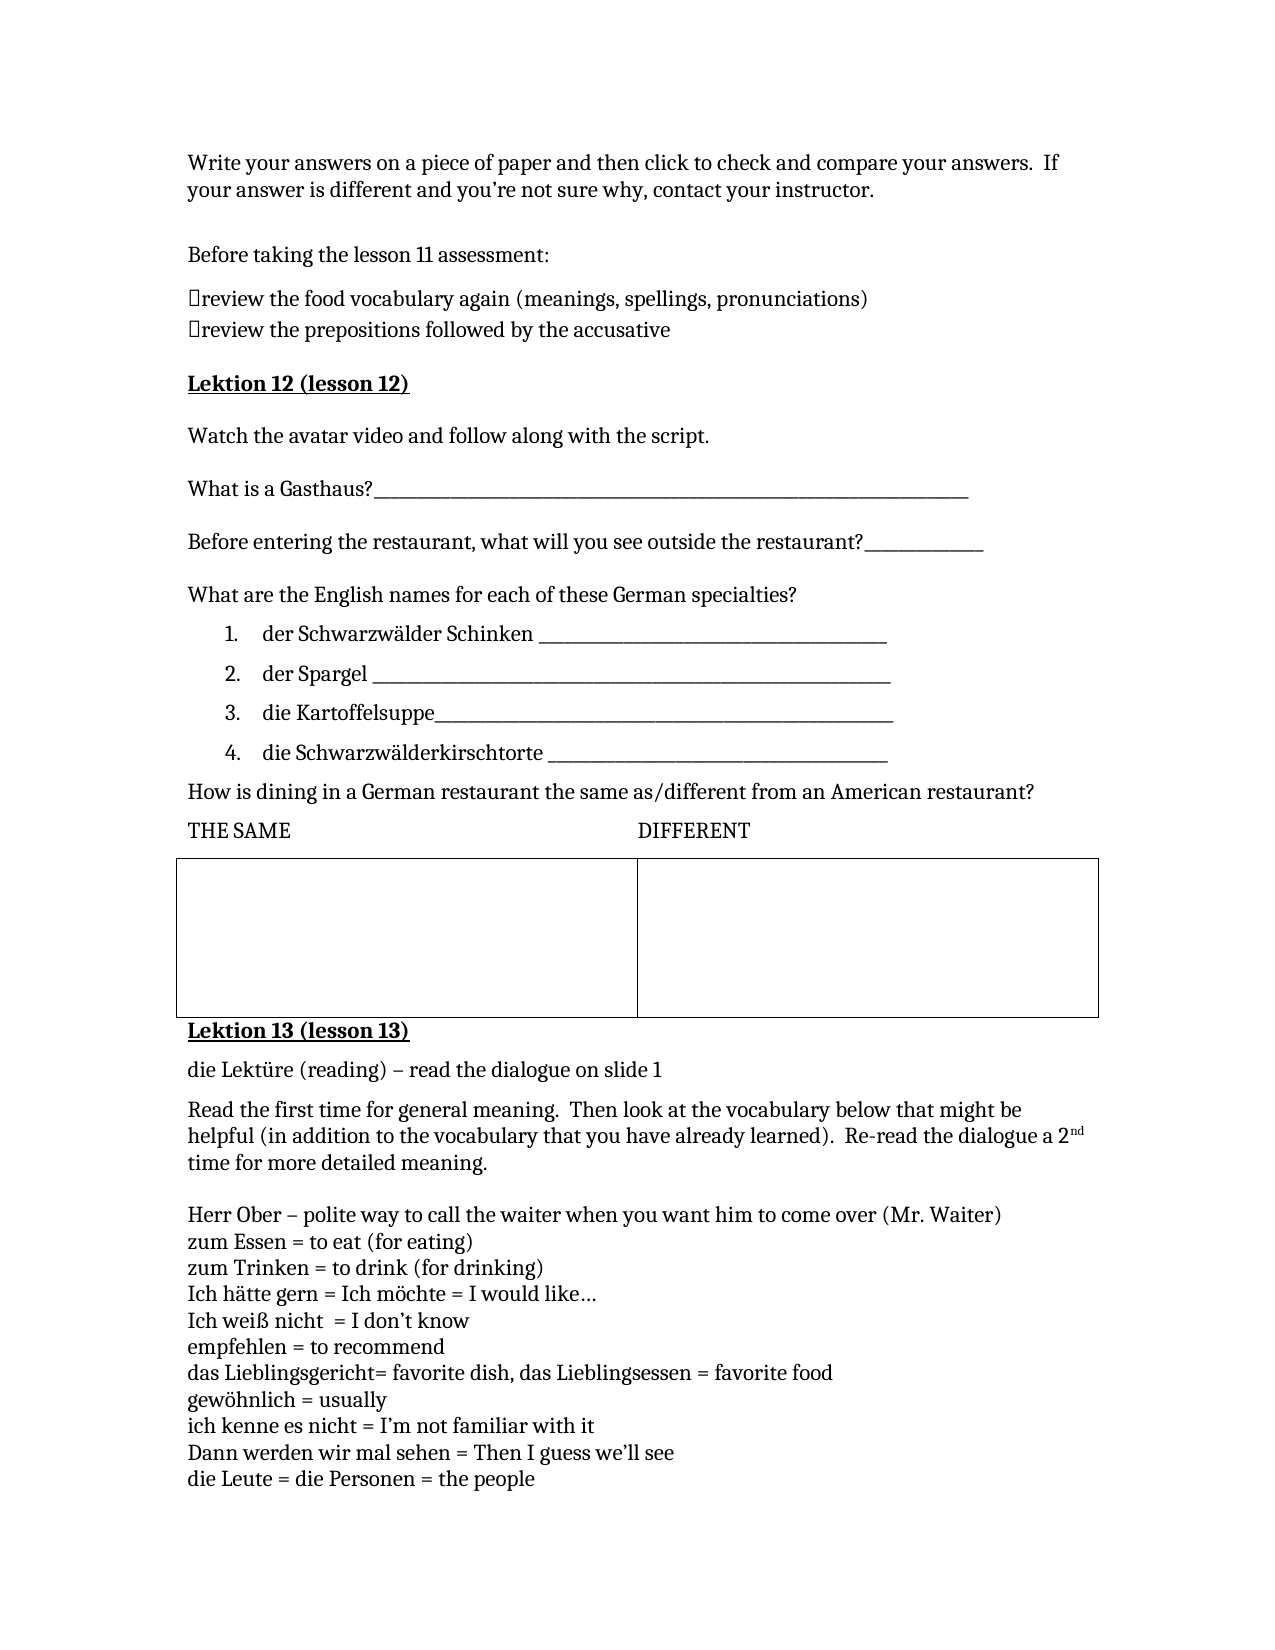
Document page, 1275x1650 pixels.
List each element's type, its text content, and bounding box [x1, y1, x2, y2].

table_header [177, 859, 637, 1017]
text Ich weiß nicht = I don’t know [187, 1307, 1087, 1334]
text Ich hätte gern = Ich möchte = I would like… [187, 1281, 1087, 1307]
list die Schwarzwälderkirschtorte ________________________________________ [225, 739, 1087, 766]
text empfehlen = to recommend [187, 1334, 1087, 1360]
text zum Trinken = to drink (for drinking) [187, 1255, 1087, 1281]
text ich kenne es nicht = I’m not familiar with it [187, 1413, 1087, 1439]
text Read the first time for general meaning. Then look at the vocabulary below that might be helpful (in addition to the vocabulary that you have already learned). Re-read the dialogue a 2nd time for more detailed meaning. [187, 1097, 1087, 1176]
text THE SAME DIFFERENT [187, 818, 1087, 844]
text Dann werden wir mal sehen = Then I guess we’ll see [187, 1439, 1087, 1466]
text How is dining in a German restaurant the same as/different from an American restaurant? [187, 779, 1087, 805]
text das Lieblingsgericht= favorite dish, das Lieblingsessen = favorite food [187, 1360, 1087, 1387]
text gewöhnlich = usually [187, 1387, 1087, 1413]
text What is a Gasthaus?______________________________________________________________________ [187, 476, 1087, 502]
text Lektion 13 (lesson 13) [187, 1018, 1087, 1044]
text Write your answers on a piece of paper and then click to check and compare your answers. If your answer is different and you’re not sure why, contact your instructor. [187, 150, 1087, 203]
text Herr Ober – polite way to call the waiter when you want him to come over (Mr. Waiter) [187, 1202, 1087, 1228]
text What are the English names for each of these German specialties? [187, 581, 1087, 608]
list der Schwarzwälder Schinken _________________________________________ [225, 621, 1087, 647]
text review the prepositions followed by the accusative [187, 313, 1087, 344]
text Before taking the lesson 11 assessment: [187, 242, 1087, 268]
text zum Essen = to eat (for eating) [187, 1228, 1087, 1255]
text die Lektüre (reading) – read the dialogue on slide 1 [187, 1057, 1087, 1083]
text Watch the avatar video and follow along with the script. [187, 423, 1087, 449]
table_header [638, 859, 1098, 1017]
text die Leute = die Personen = the people [187, 1466, 1087, 1492]
text review the food vocabulary again (meanings, spellings, pronunciations) [187, 282, 1087, 313]
text Lektion 12 (lesson 12) [187, 371, 1087, 397]
list der Spargel _____________________________________________________________ [225, 660, 1087, 687]
list die Kartoffelsuppe______________________________________________________ [225, 700, 1087, 726]
text Before entering the restaurant, what will you see outside the restaurant?______________ [187, 529, 1087, 555]
